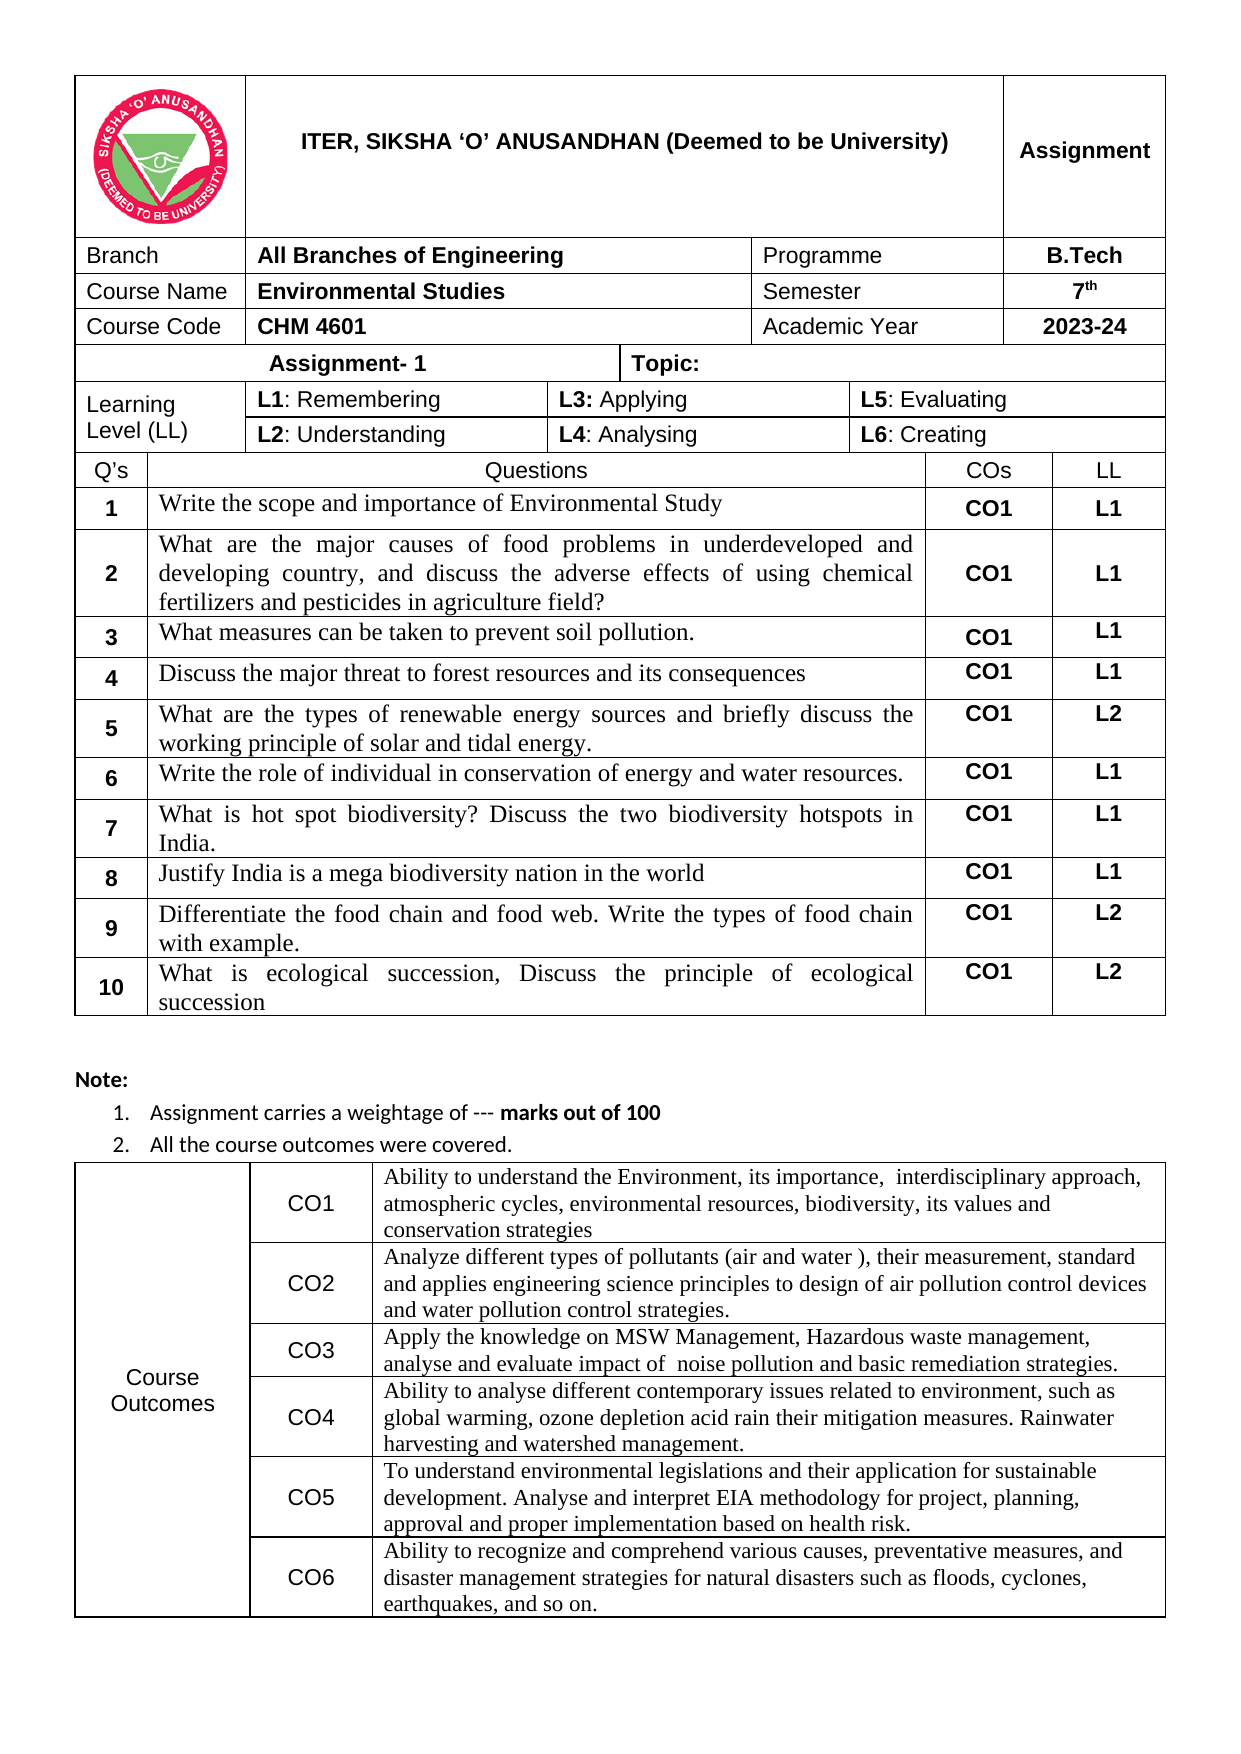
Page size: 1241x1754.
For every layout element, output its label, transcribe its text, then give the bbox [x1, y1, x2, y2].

table_cell L1 [1053, 530, 1165, 616]
table_cell L1 [1053, 800, 1165, 857]
table_cell L2 [1053, 700, 1165, 757]
table_cell LL [1053, 453, 1165, 487]
text Note: [75, 1066, 1165, 1094]
table_header Ability to understand the Environment, its importance, interdisciplinary approach, atmospheric cycles, environmental resources, biodiversity, its values and conservation strategies [373, 1163, 1165, 1242]
table_cell 7 [76, 800, 147, 857]
table_cell Questions [148, 453, 925, 487]
table_cell To understand environmental legislations and their application for sustainable development. Analyse and interpret EIA methodology for project, planning, approval and proper implementation based on health risk. [373, 1457, 1165, 1536]
table_cell Write the role of individual in conservation of energy and water resources. [148, 758, 925, 798]
table_cell CO1 [926, 700, 1052, 757]
table_cell 9 [76, 899, 147, 957]
table_cell L1 [1053, 488, 1165, 528]
table_cell Ability to analyse different contemporary issues related to environment, such as global warming, ozone depletion acid rain their mitigation measures. Rainwater harvesting and watershed management. [373, 1377, 1165, 1456]
table_cell Q’s [76, 453, 147, 487]
table_cell COs [926, 453, 1052, 487]
table_cell L1 [1053, 758, 1165, 798]
table_header ITER, SIKSHA ‘O’ ANUSANDHAN (Deemed to be University) [246, 76, 1003, 237]
table_cell L1 [1053, 858, 1165, 898]
table_cell 3 [76, 617, 147, 657]
table_cell 6 [76, 758, 147, 798]
table_cell L3: Applying [548, 382, 849, 416]
table_cell Analyze different types of pollutants (air and water ), their measurement, standard and applies engineering science principles to design of air pollution control devices and water pollution control strategies. [373, 1243, 1165, 1322]
table_cell CO5 [251, 1457, 372, 1536]
table_cell B.Tech [1004, 238, 1165, 273]
table_cell 5 [76, 700, 147, 757]
table_cell Environmental Studies [246, 274, 751, 308]
table_cell Course Name [76, 274, 245, 308]
table_cell L4: Analysing [548, 418, 849, 452]
table_cell CO1 [926, 758, 1052, 798]
list Assignment carries a weightage of --- marks out of 100 [112, 1098, 1165, 1126]
table_cell CO1 [926, 488, 1052, 528]
table_cell CO1 [926, 617, 1052, 657]
table_cell Branch [76, 238, 245, 273]
picture [93, 89, 228, 224]
table_cell What is hot spot biodiversity? Discuss the two biodiversity hotspots in India. [148, 800, 925, 857]
table_cell CO1 [926, 858, 1052, 898]
table_cell Discuss the major threat to forest resources and its consequences [148, 658, 925, 698]
table_cell 7th [1004, 274, 1165, 308]
table_cell CO1 [926, 958, 1052, 1015]
table_cell Semester [752, 274, 1003, 308]
table_cell CO1 [926, 800, 1052, 857]
table_header [76, 76, 245, 237]
table_cell Topic: [621, 345, 1165, 381]
table_header Course Outcomes [76, 1163, 249, 1616]
table_cell 8 [76, 858, 147, 898]
table_cell CO1 [926, 899, 1052, 957]
table_cell Learning Level (LL) [76, 382, 245, 452]
table_cell Assignment- 1 [76, 345, 619, 381]
table_cell CO2 [251, 1243, 372, 1322]
table_cell Programme [752, 238, 1003, 273]
table_cell 2 [76, 530, 147, 616]
table_cell CO3 [251, 1324, 372, 1376]
table_cell Academic Year [752, 309, 1003, 343]
table_cell Ability to recognize and comprehend various causes, preventative measures, and disaster management strategies for natural disasters such as floods, cyclones, earthquakes, and so on. [373, 1538, 1165, 1616]
table_cell What are the major causes of food problems in underdeveloped and developing country, and discuss the adverse effects of using chemical fertilizers and pesticides in agriculture field? [148, 530, 925, 616]
table_cell Justify India is a mega biodiversity nation in the world [148, 858, 925, 898]
table_cell L6: Creating [850, 418, 1165, 452]
table_cell L2: Understanding [246, 418, 547, 452]
table_cell Write the scope and importance of Environmental Study [148, 488, 925, 528]
table_cell All Branches of Engineering [246, 238, 751, 273]
table_cell CO1 [926, 530, 1052, 616]
table_cell CO6 [251, 1538, 372, 1616]
table_cell Course Code [76, 309, 245, 343]
table_cell L2 [1053, 899, 1165, 957]
table_cell 1 [76, 488, 147, 528]
table_cell L1 [1053, 658, 1165, 698]
table_cell Apply the knowledge on MSW Management, Hazardous waste management, analyse and evaluate impact of noise pollution and basic remediation strategies. [373, 1324, 1165, 1376]
table_cell CO4 [251, 1377, 372, 1456]
table_cell Differentiate the food chain and food web. Write the types of food chain with example. [148, 899, 925, 957]
table_cell What are the types of renewable energy sources and briefly discuss the working principle of solar and tidal energy. [148, 700, 925, 757]
table_cell What is ecological succession, Discuss the principle of ecological succession [148, 958, 925, 1015]
table_cell L1 [1053, 617, 1165, 657]
table_cell 10 [76, 958, 147, 1015]
table_cell CHM 4601 [246, 309, 751, 343]
table_cell 2023-24 [1004, 309, 1165, 343]
table_cell L5: Evaluating [850, 382, 1165, 416]
table_cell CO1 [926, 658, 1052, 698]
table_header CO1 [251, 1163, 372, 1242]
table_header Assignment [1004, 76, 1165, 237]
table_cell 4 [76, 658, 147, 698]
table_cell What measures can be taken to prevent soil pollution. [148, 617, 925, 657]
list All the course outcomes were covered. [112, 1130, 1165, 1158]
table_cell L1: Remembering [246, 382, 547, 416]
table_cell L2 [1053, 958, 1165, 1015]
